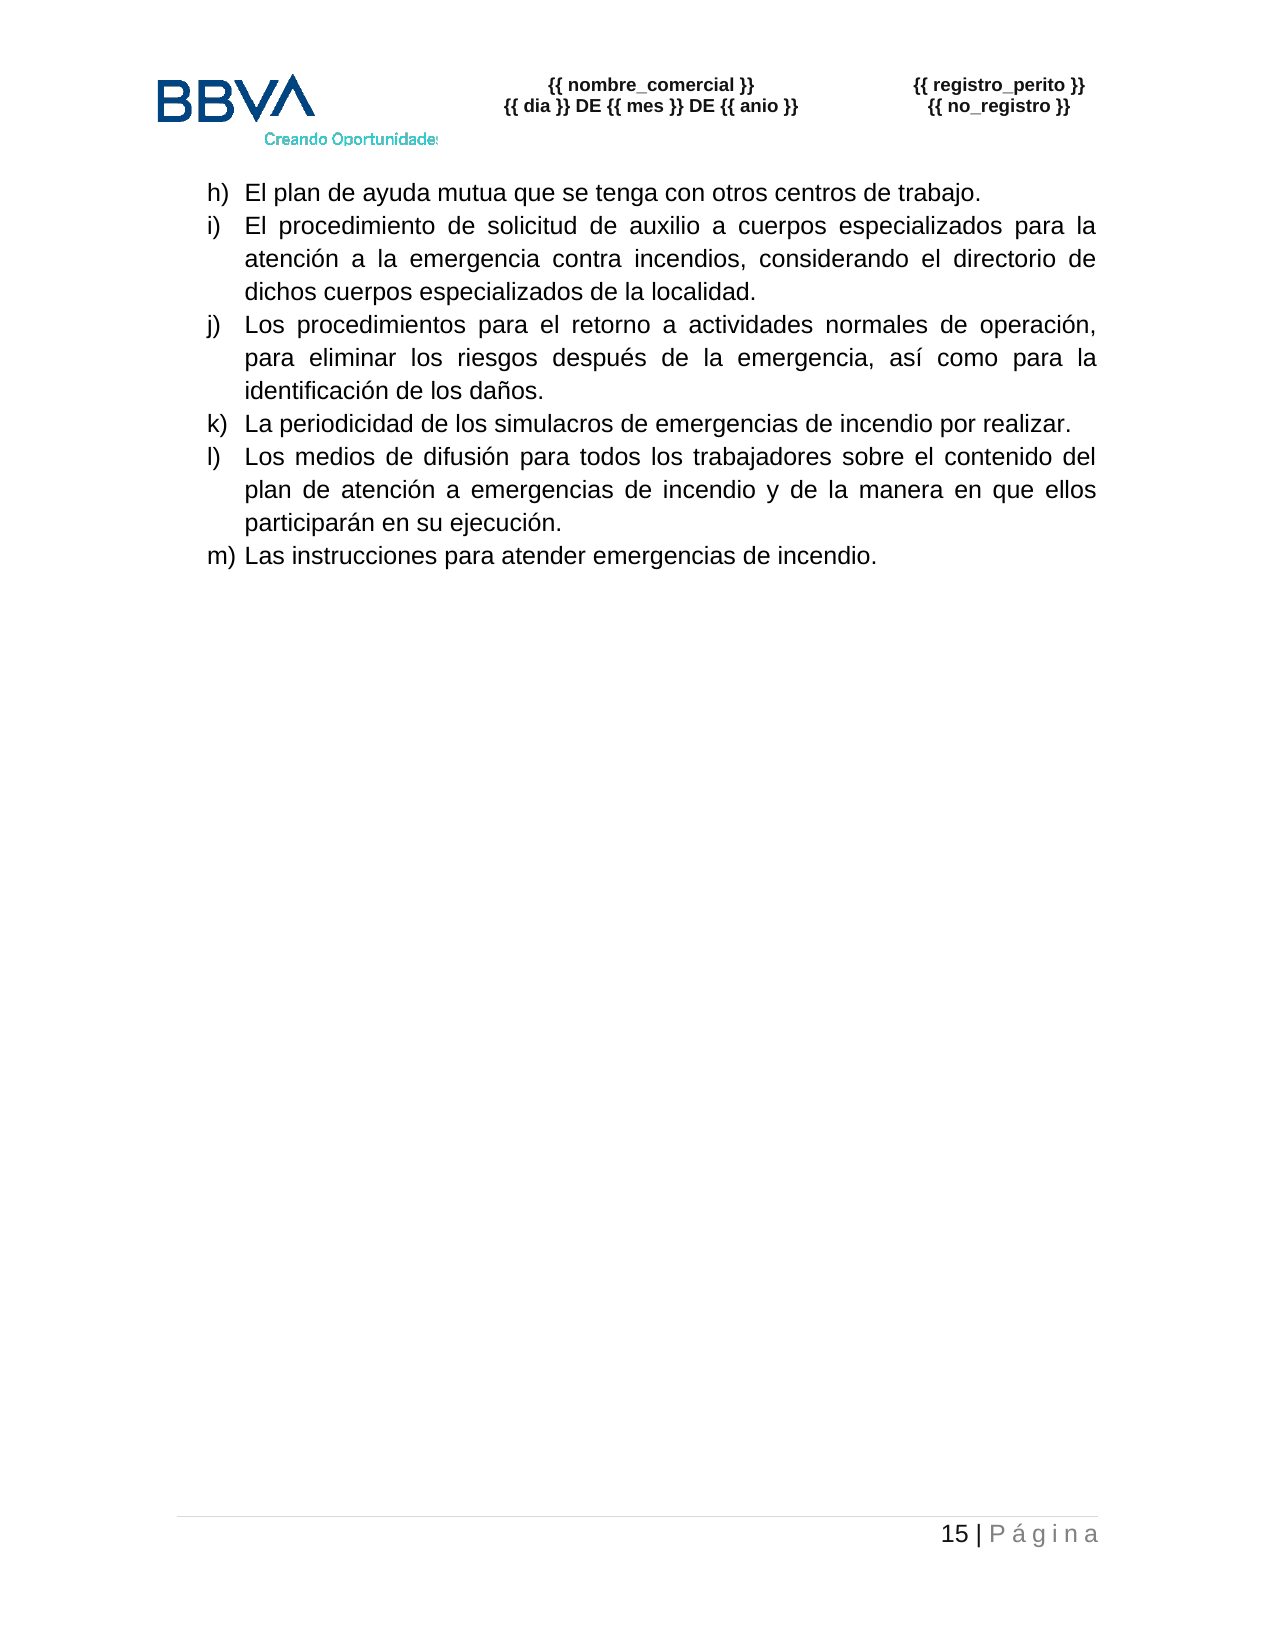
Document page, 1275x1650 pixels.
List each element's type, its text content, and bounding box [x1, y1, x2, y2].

list El plan de ayuda mutua que se tenga con otros centros de trabajo. [207, 178, 1098, 207]
list Los medios de difusión para todos los trabajadores sobre el contenido del plan de atención a emergencias de incendio y de la manera en que ellos participarán en su ejecución. [207, 442, 1098, 537]
picture [156, 73, 438, 146]
list Los procedimientos para el retorno a actividades normales de operación, para eliminar los riesgos después de la emergencia, así como para la identificación de los daños. [207, 310, 1098, 405]
list Las instrucciones para atender emergencias de incendio. [207, 541, 1098, 570]
list El procedimiento de solicitud de auxilio a cuerpos especializados para la atención a la emergencia contra incendios, considerando el directorio de dichos cuerpos especializados de la localidad. [207, 211, 1098, 306]
list La periodicidad de los simulacros de emergencias de incendio por realizar. [207, 409, 1098, 438]
